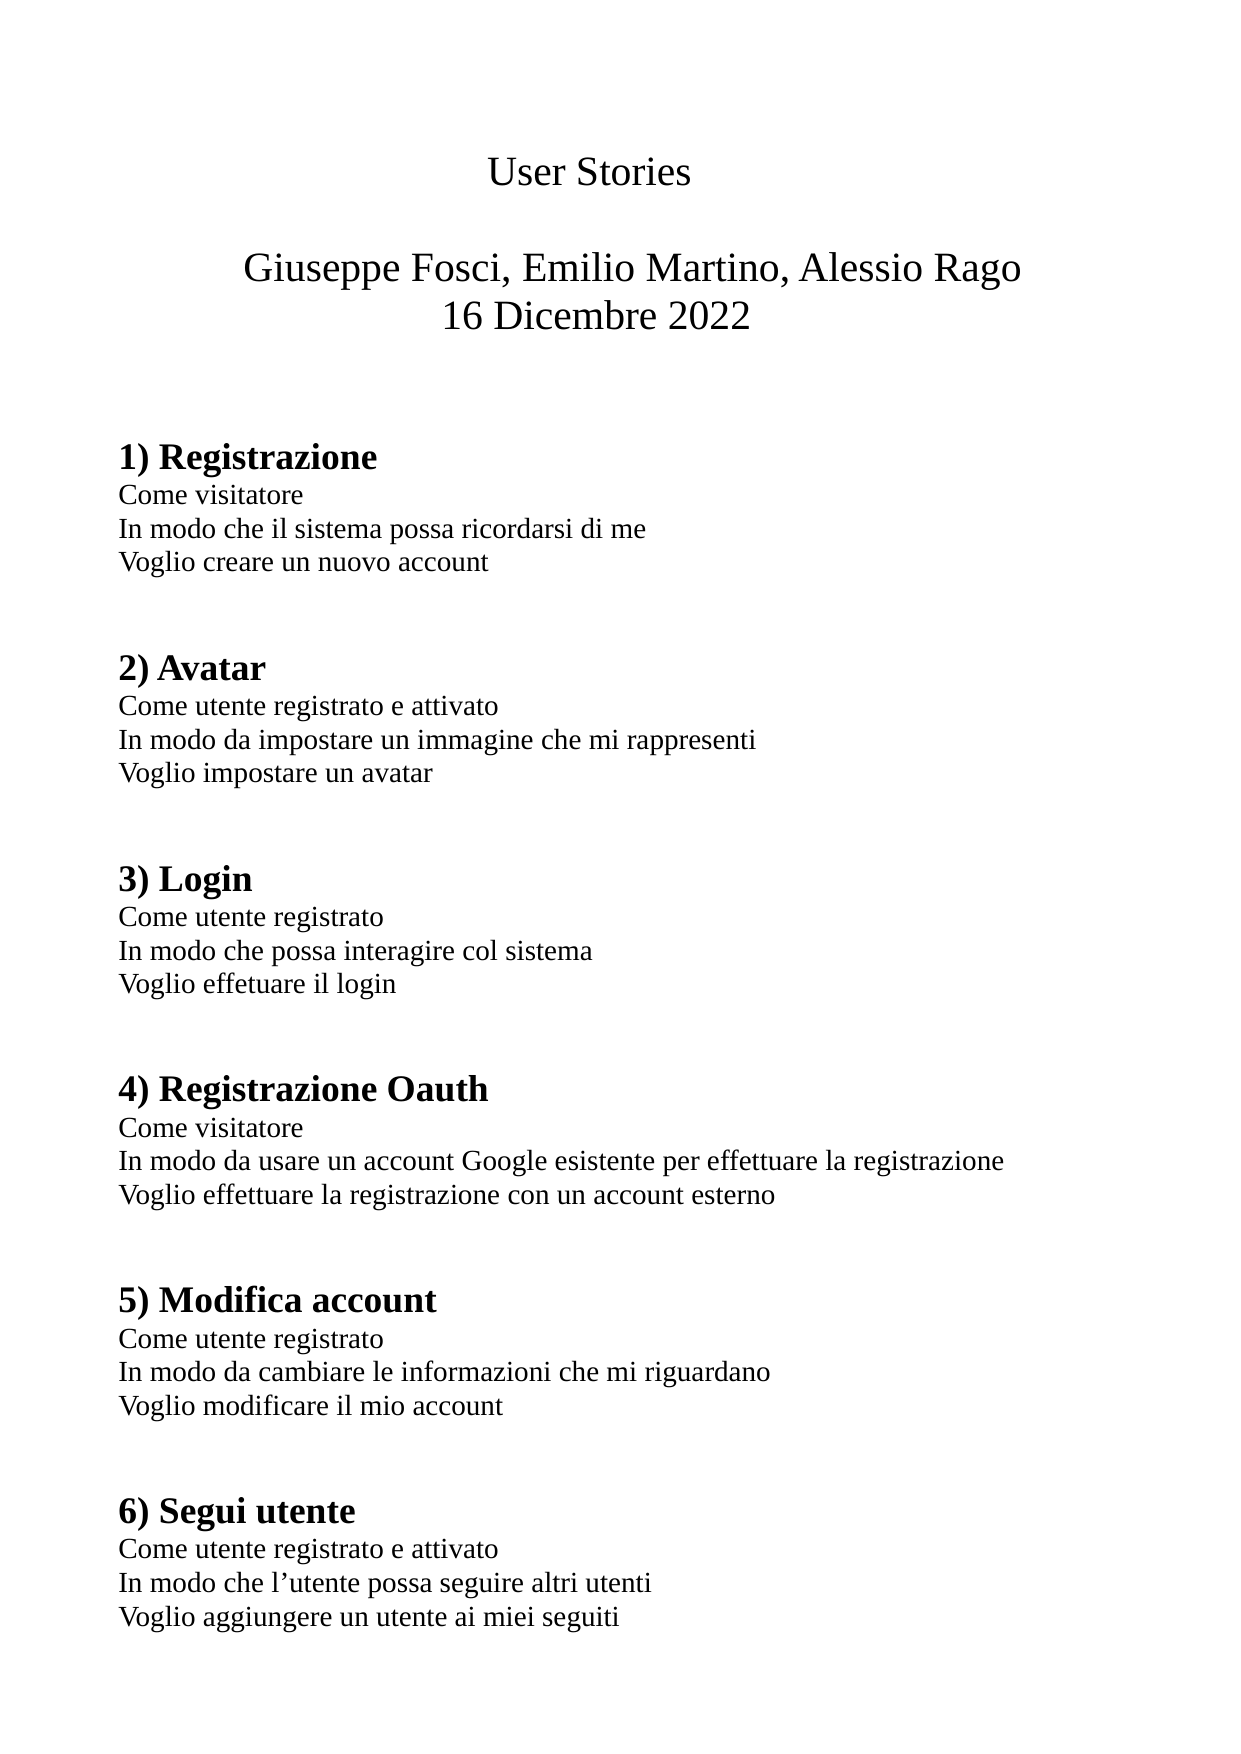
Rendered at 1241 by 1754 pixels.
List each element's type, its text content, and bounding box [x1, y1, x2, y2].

text Voglio modificare il mio account [118, 1388, 1122, 1421]
text In modo che il sistema possa ricordarsi di me [118, 511, 1122, 544]
text In modo che possa interagire col sistema [118, 933, 1122, 966]
text Voglio aggiungere un utente ai miei seguiti [118, 1599, 1122, 1632]
text In modo che l’utente possa seguire altri utenti [118, 1565, 1122, 1599]
text Come visitatore [118, 1110, 1122, 1143]
text Voglio effetuare il login [118, 966, 1122, 1000]
text In modo da impostare un immagine che mi rappresenti [118, 722, 1122, 755]
text Voglio creare un nuovo account [118, 544, 1122, 578]
text Come utente registrato [118, 899, 1122, 933]
text 5) Modifica account [118, 1278, 1122, 1321]
text Giuseppe Fosci, Emilio Martino, Alessio Rago [118, 243, 1122, 291]
text In modo da cambiare le informazioni che mi riguardano [118, 1354, 1122, 1388]
text Voglio impostare un avatar [118, 755, 1122, 789]
text 4) Registrazione Oauth [118, 1067, 1122, 1110]
text 1) Registrazione [118, 434, 1122, 477]
text 6) Segui utente [118, 1488, 1122, 1532]
text 3) Login [118, 856, 1122, 899]
text Come visitatore [118, 477, 1122, 511]
text User Stories [118, 147, 1122, 195]
text Come utente registrato [118, 1321, 1122, 1354]
text In modo da usare un account Google esistente per effettuare la registrazione [118, 1143, 1122, 1177]
text Voglio effettuare la registrazione con un account esterno [118, 1177, 1122, 1211]
text Come utente registrato e attivato [118, 688, 1122, 722]
text 2) Avatar [118, 645, 1122, 688]
text Come utente registrato e attivato [118, 1532, 1122, 1565]
text 16 Dicembre 2022 [118, 291, 1122, 338]
